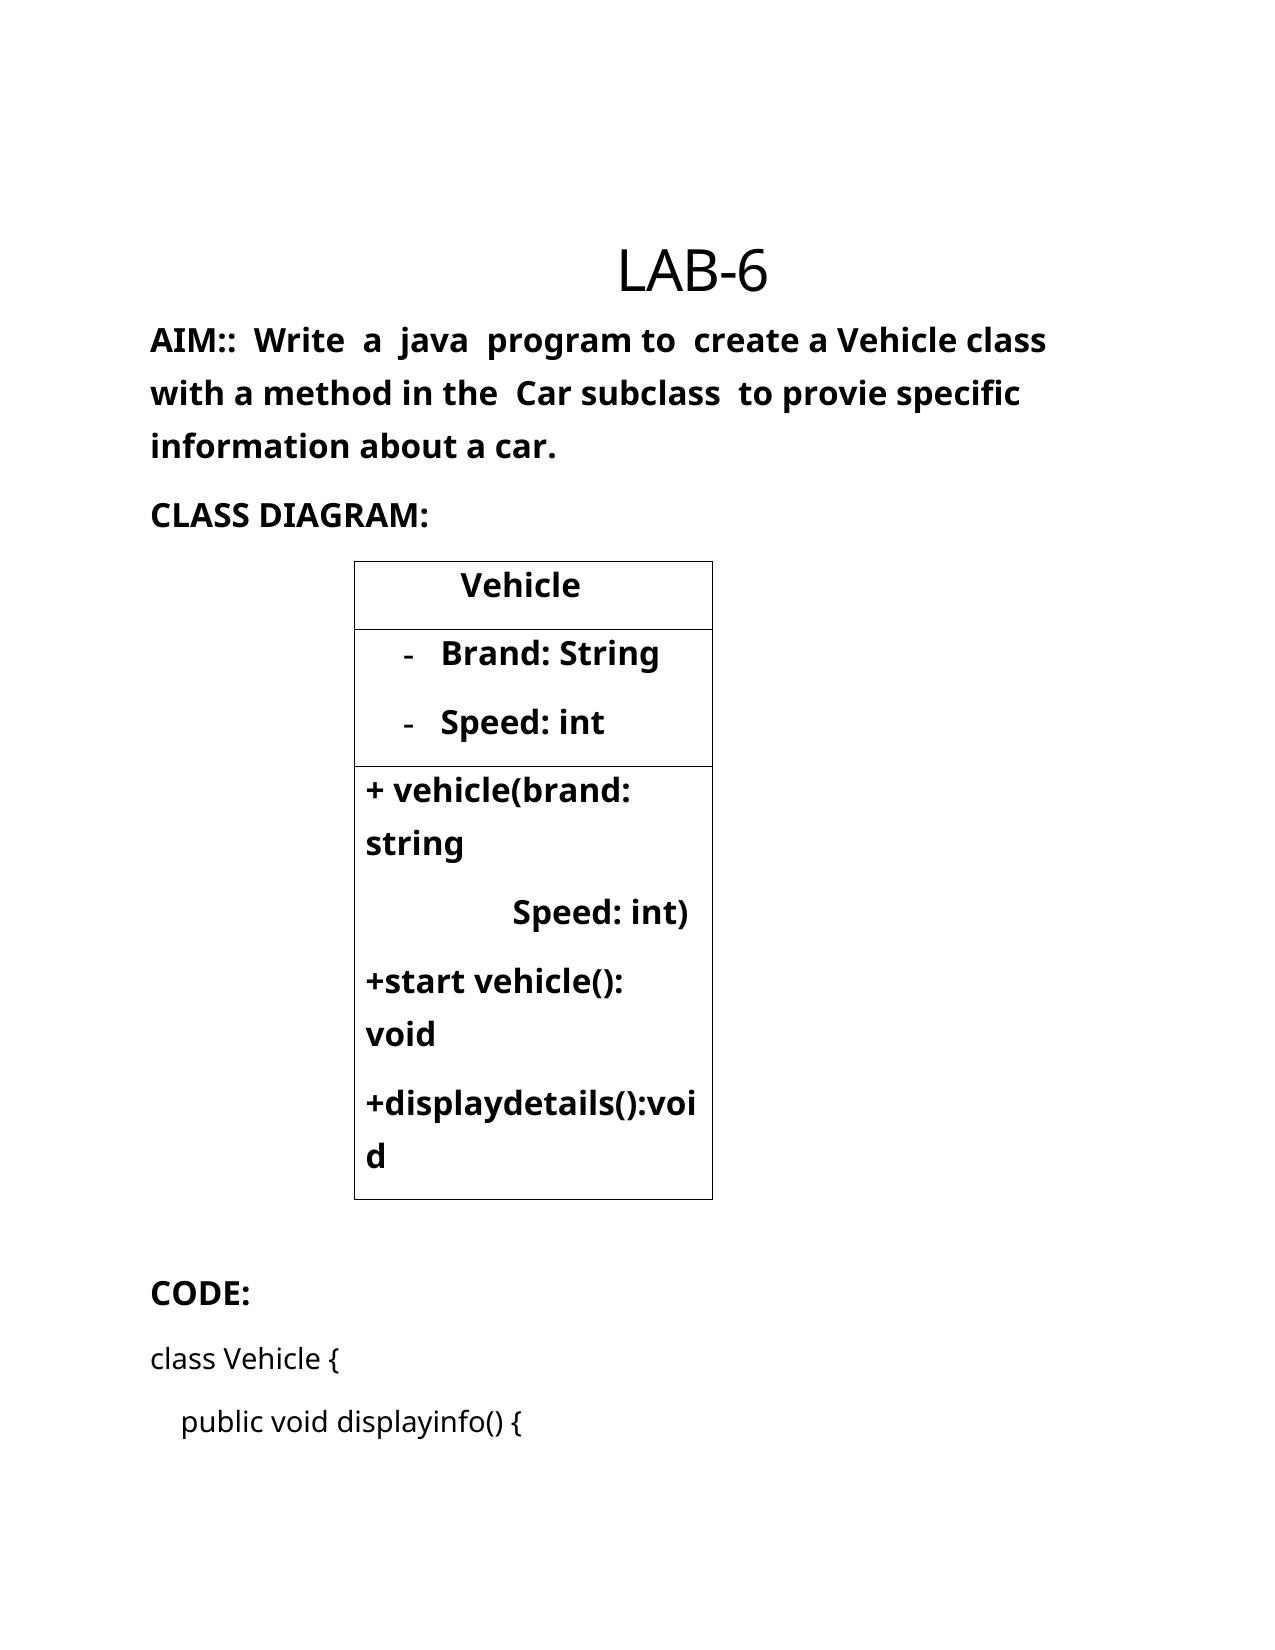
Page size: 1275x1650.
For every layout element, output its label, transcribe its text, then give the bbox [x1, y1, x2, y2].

table_cell Brand: String Speed: int [355, 630, 712, 766]
text CLASS DIAGRAM: [150, 492, 1125, 537]
text class Vehicle { [150, 1339, 1125, 1378]
text CODE: [150, 1269, 1125, 1315]
title LAB-6 [150, 229, 1125, 309]
text AIM:: Write a java program to create a Vehicle class with a method in the Car subclass to provie specific information about a car. [150, 317, 1125, 468]
text public void displayinfo() { [150, 1401, 1125, 1441]
table_cell + vehicle(brand: string Speed: int) +start vehicle(): void +displaydetails():void [355, 767, 712, 1199]
table_header Vehicle [355, 562, 712, 629]
